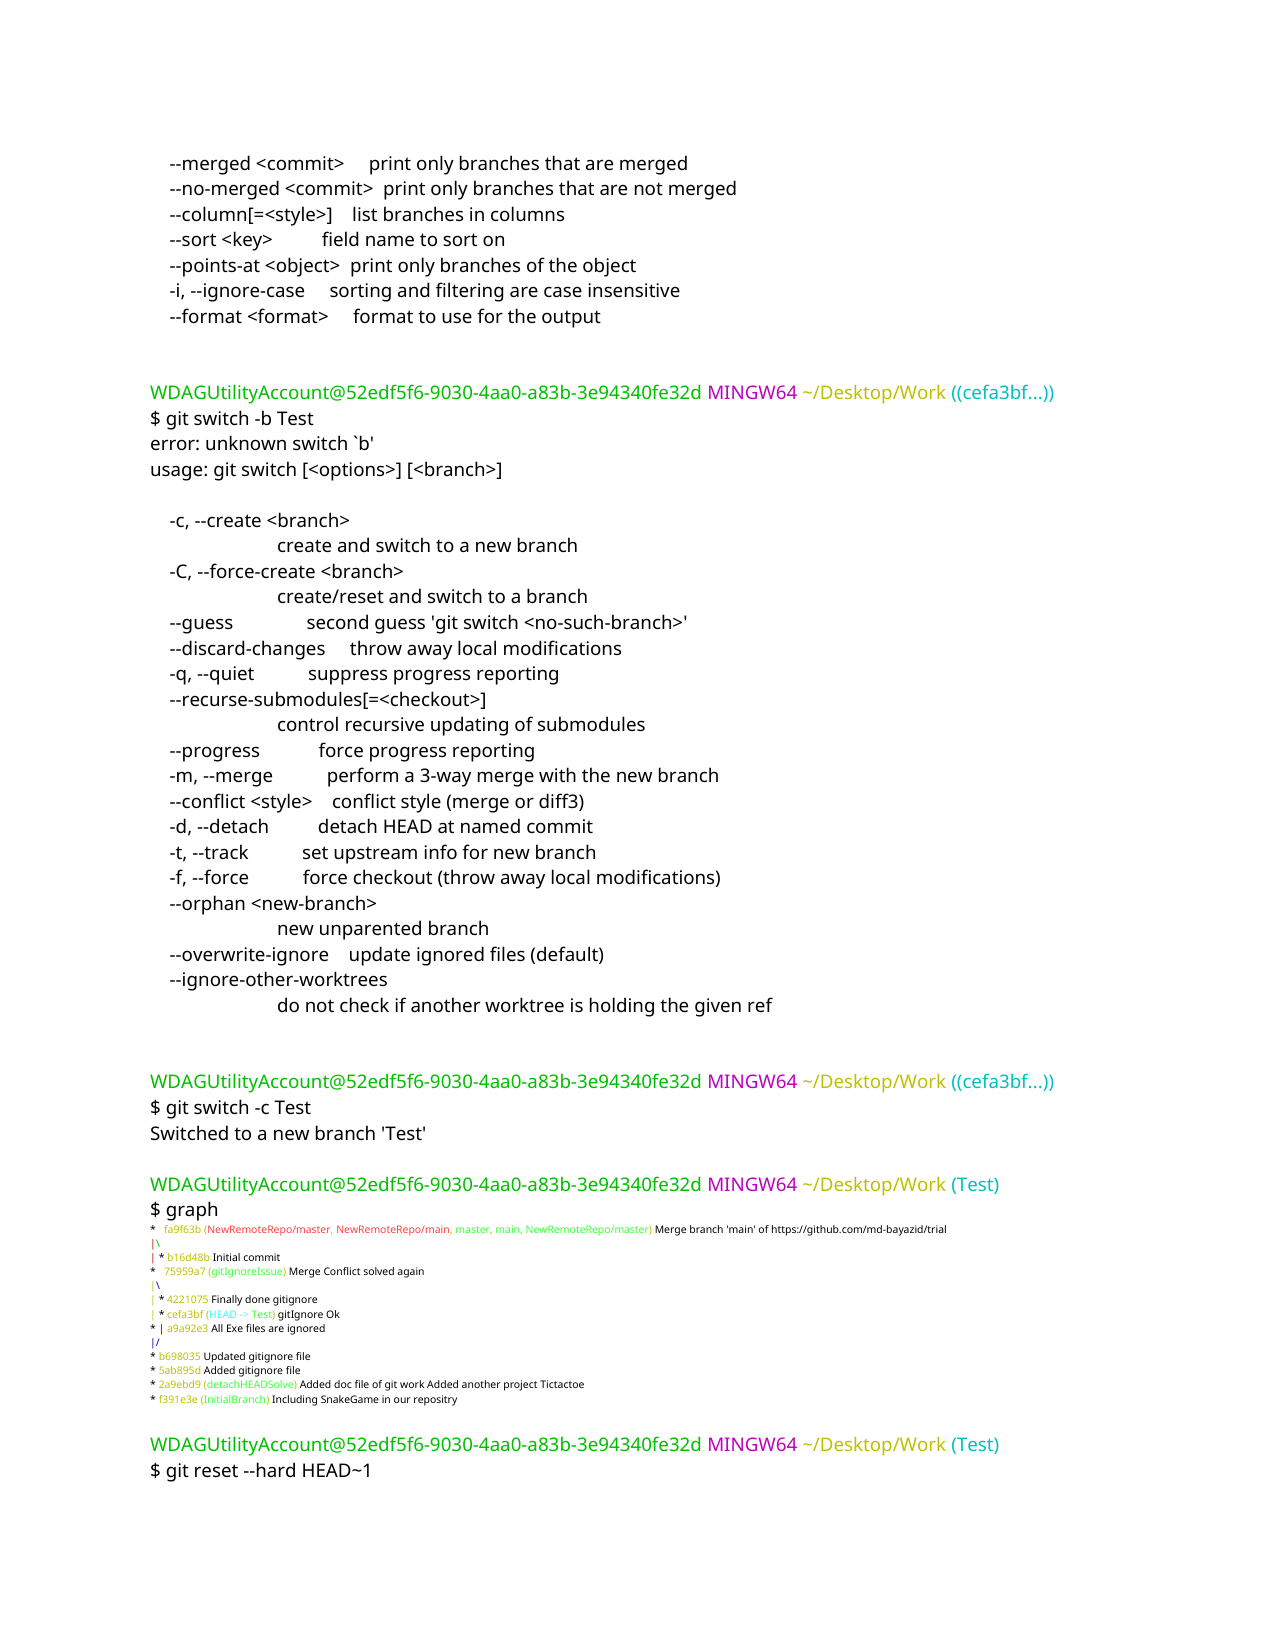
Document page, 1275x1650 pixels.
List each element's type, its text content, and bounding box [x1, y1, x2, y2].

text --discard-changes throw away local modifications [150, 635, 1125, 660]
text | * b16d48b Initial commit [150, 1250, 1125, 1264]
text * b698035 Updated gitignore file [150, 1349, 1125, 1363]
text usage: git switch [<options>] [<branch>] [150, 456, 1125, 482]
text --format <format> format to use for the output [150, 303, 1125, 329]
text --guess second guess 'git switch <no-such-branch>' [150, 609, 1125, 635]
text * | a9a92e3 All Exe files are ignored [150, 1321, 1125, 1335]
text --merged <commit> print only branches that are merged [150, 150, 1125, 176]
text new unparented branch [150, 916, 1125, 941]
text * 5ab895d Added gitignore file [150, 1363, 1125, 1378]
text * f391e3e (InitialBranch) Including SnakeGame in our repositry [150, 1392, 1125, 1406]
text --progress force progress reporting [150, 737, 1125, 762]
text -C, --force-create <branch> [150, 558, 1125, 584]
text -q, --quiet suppress progress reporting [150, 660, 1125, 686]
text * 75959a7 (gitIgnoreIssue) Merge Conflict solved again [150, 1264, 1125, 1278]
text |\ [150, 1236, 1125, 1250]
text do not check if another worktree is holding the given ref [150, 992, 1125, 1018]
text --ignore-other-worktrees [150, 967, 1125, 992]
text -i, --ignore-case sorting and filtering are case insensitive [150, 278, 1125, 303]
text control recursive updating of submodules [150, 711, 1125, 737]
text WDAGUtilityAccount@52edf5f6-9030-4aa0-a83b-3e94340fe32d MINGW64 ~/Desktop/Work ((cefa3bf...)) [150, 1069, 1125, 1094]
text * fa9f63b (NewRemoteRepo/master, NewRemoteRepo/main, master, main, NewRemoteRepo/master) Merge branch 'main' of https://github.com/md-bayazid/trial [150, 1222, 1125, 1236]
text --no-merged <commit> print only branches that are not merged [150, 176, 1125, 201]
text --points-at <object> print only branches of the object [150, 252, 1125, 278]
text --orphan <new-branch> [150, 890, 1125, 916]
text -m, --merge perform a 3-way merge with the new branch [150, 762, 1125, 788]
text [150, 1432, 1125, 1457]
text |\ [150, 1278, 1125, 1293]
text --overwrite-ignore update ignored files (default) [150, 941, 1125, 967]
text -f, --force force checkout (throw away local modifications) [150, 864, 1125, 890]
text --recurse-submodules[=<checkout>] [150, 686, 1125, 711]
text |/ [150, 1335, 1125, 1349]
text $ graph [150, 1196, 1125, 1222]
text create and switch to a new branch [150, 533, 1125, 558]
text WDAGUtilityAccount@52edf5f6-9030-4aa0-a83b-3e94340fe32d MINGW64 ~/Desktop/Work (Test) [150, 1171, 1125, 1196]
text error: unknown switch `b' [150, 431, 1125, 456]
text $ git reset --hard HEAD~1 [150, 1457, 1125, 1483]
text -c, --create <branch> [150, 507, 1125, 533]
text $ git switch -b Test [150, 405, 1125, 431]
text -t, --track set upstream info for new branch [150, 839, 1125, 864]
text Switched to a new branch 'Test' [150, 1120, 1125, 1145]
text WDAGUtilityAccount@52edf5f6-9030-4aa0-a83b-3e94340fe32d MINGW64 ~/Desktop/Work ((cefa3bf...)) [150, 380, 1125, 405]
text | * 4221075 Finally done gitignore [150, 1293, 1125, 1307]
text -d, --detach detach HEAD at named commit [150, 813, 1125, 839]
text $ git switch -c Test [150, 1094, 1125, 1120]
text --conflict <style> conflict style (merge or diff3) [150, 788, 1125, 813]
text * 2a9ebd9 (detachHEADSolve) Added doc file of git work Added another project Tictactoe [150, 1378, 1125, 1392]
text --column[=<style>] list branches in columns [150, 201, 1125, 227]
text | * cefa3bf (HEAD -> Test) gitIgnore Ok [150, 1307, 1125, 1321]
text create/reset and switch to a branch [150, 584, 1125, 609]
text --sort <key> field name to sort on [150, 227, 1125, 252]
